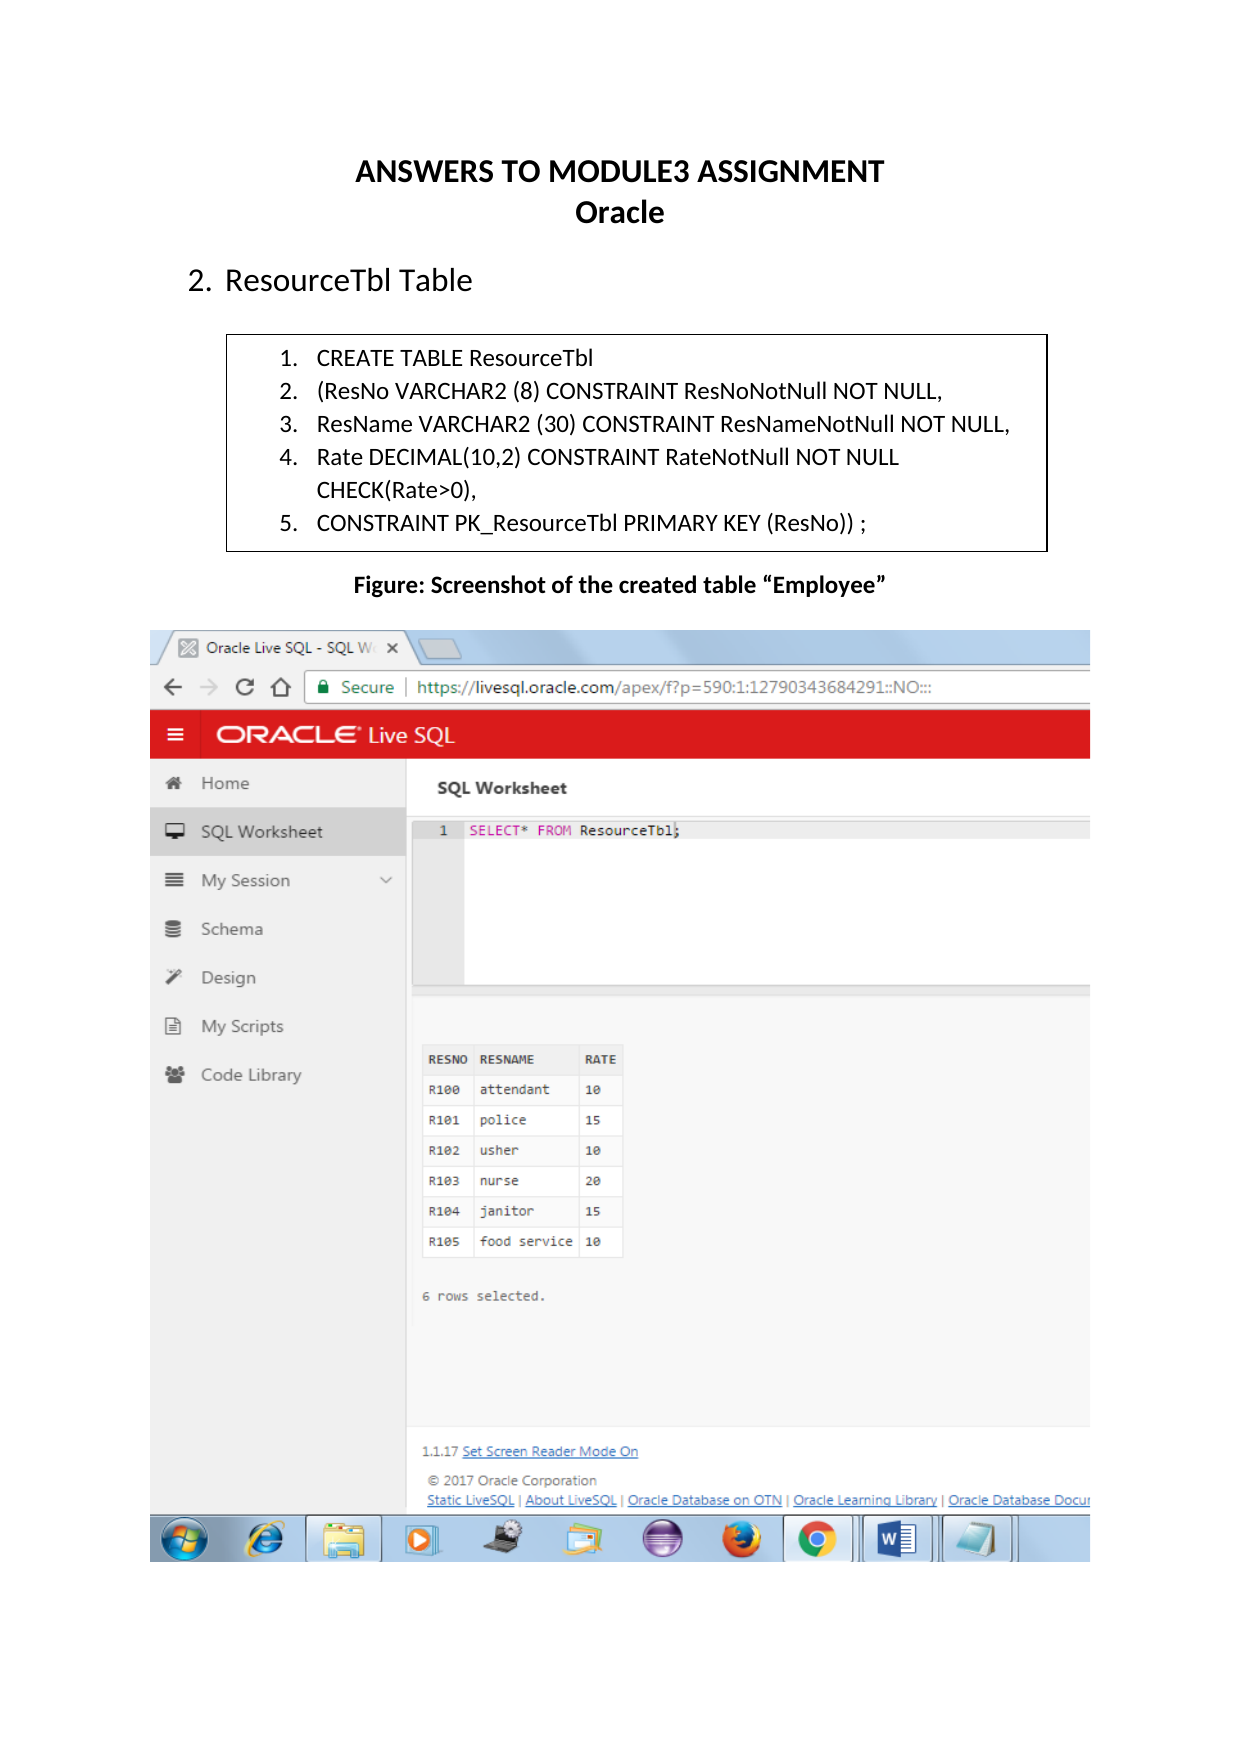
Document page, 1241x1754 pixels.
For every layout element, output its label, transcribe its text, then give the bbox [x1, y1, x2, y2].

text Oracle [150, 191, 1090, 231]
text ANSWERS TO MODULE3 ASSIGNMENT [150, 150, 1090, 191]
list ResourceTbl Table [187, 259, 1090, 300]
text Figure: Screenshot of the created table “Employee” [150, 569, 1090, 600]
picture [150, 630, 1091, 1562]
